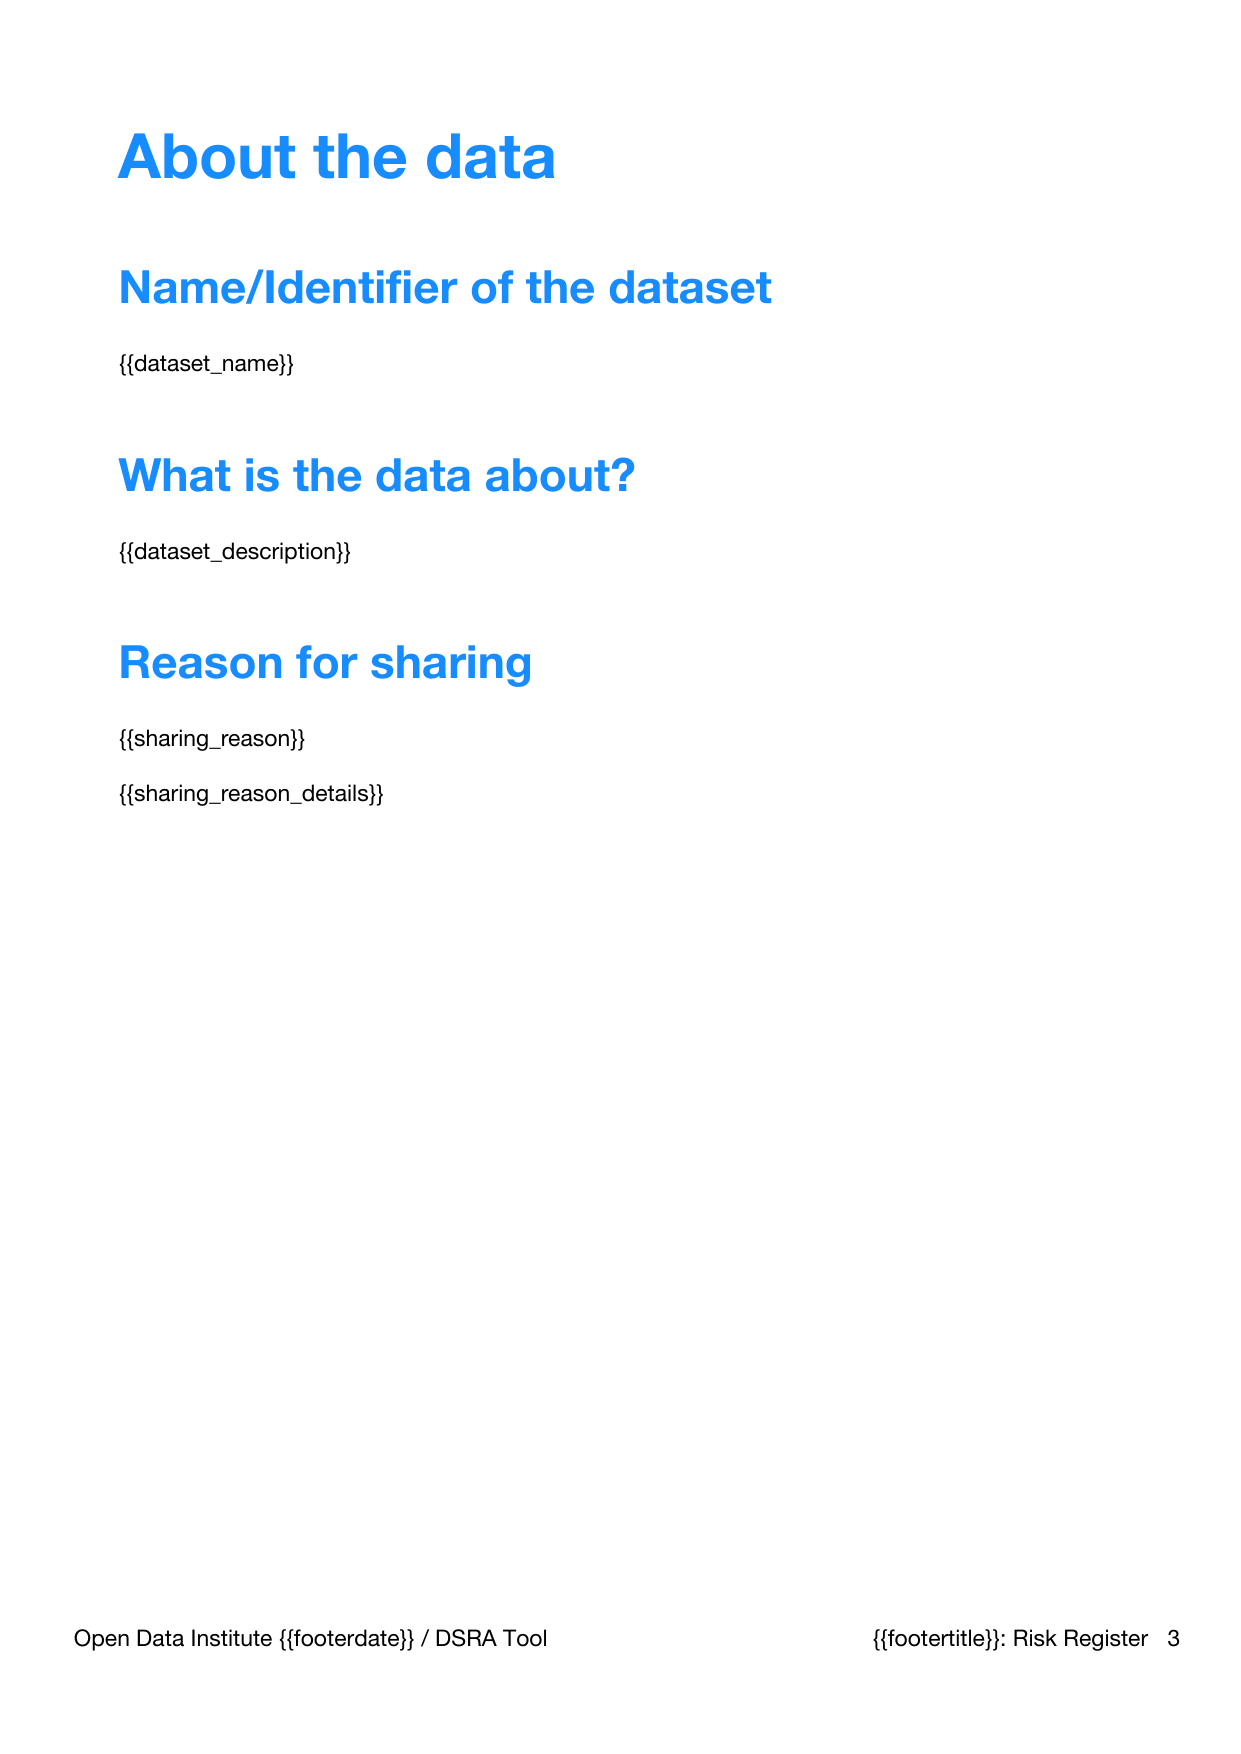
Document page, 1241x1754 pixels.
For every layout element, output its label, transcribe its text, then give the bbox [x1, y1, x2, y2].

subtitle Name/Identifier of the dataset [118, 259, 1122, 317]
text {{dataset_description}} [119, 537, 1122, 566]
subtitle Reason for sharing [118, 634, 1122, 692]
subtitle What is the data about? [118, 447, 1122, 504]
subtitle About the data [118, 118, 1137, 197]
text {{sharing_reason_details}} [119, 779, 1122, 808]
text {{dataset_name}} [119, 349, 1122, 378]
text {{sharing_reason}} [119, 724, 1122, 753]
